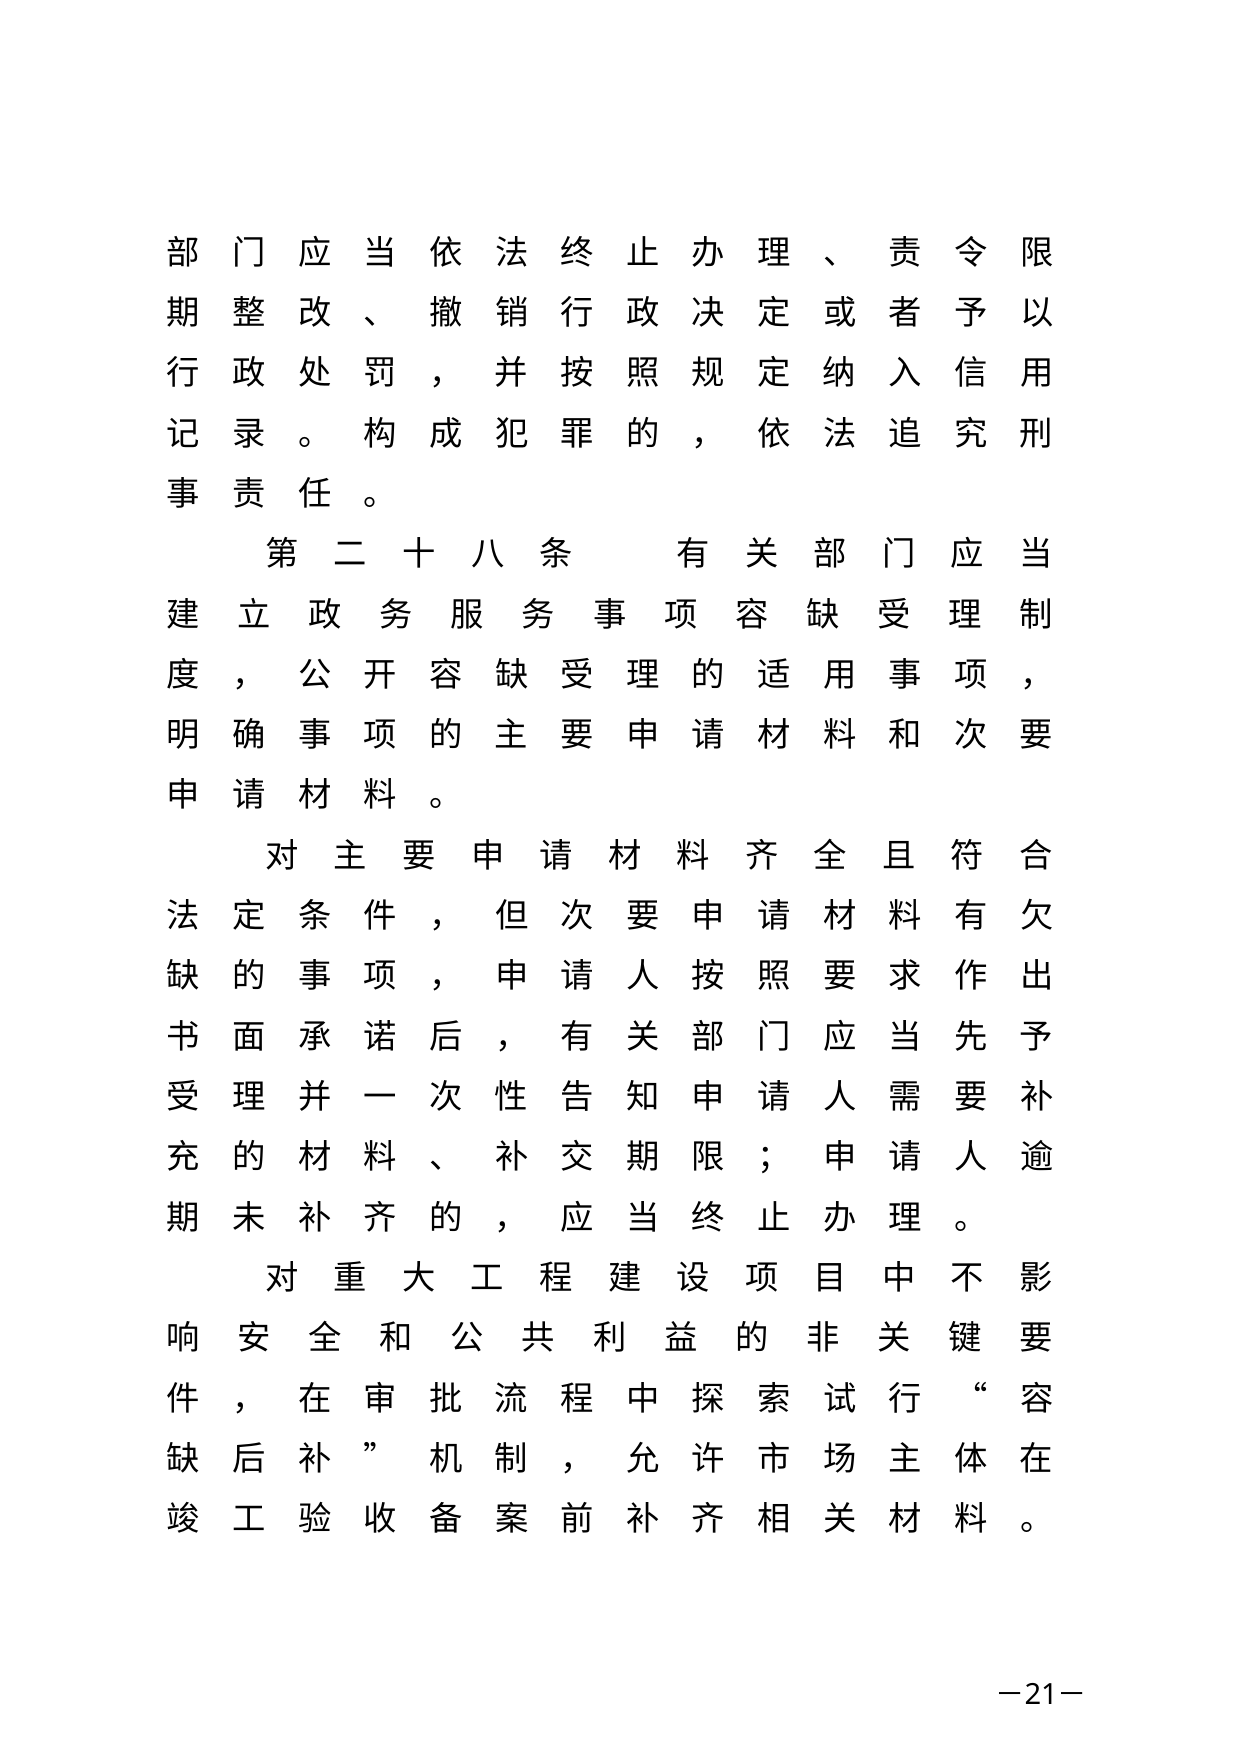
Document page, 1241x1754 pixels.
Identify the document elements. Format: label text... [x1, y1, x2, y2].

text 对主要申请材料齐全且符合法定条件，但次要申请材料有欠缺的事项，申请人按照要求作出书面承诺后，有关部门应当先予受理并一次性告知申请人需要补充的材料、补交期限；申请人逾期未补齐的，应当终止办理。 [167, 822, 1085, 1245]
text 第二十八条 有关部门应当建立政务服务事项容缺受理制度，公开容缺受理的适用事项，明确事项的主要申请材料和次要申请材料。 [167, 521, 1085, 822]
text 对重大工程建设项目中不影响安全和公共利益的非关键要件，在审批流程中探索试行“容缺后补”机制，允许市场主体在竣工验收备案前补齐相关材料。 [167, 1245, 1085, 1546]
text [167, 219, 1085, 521]
